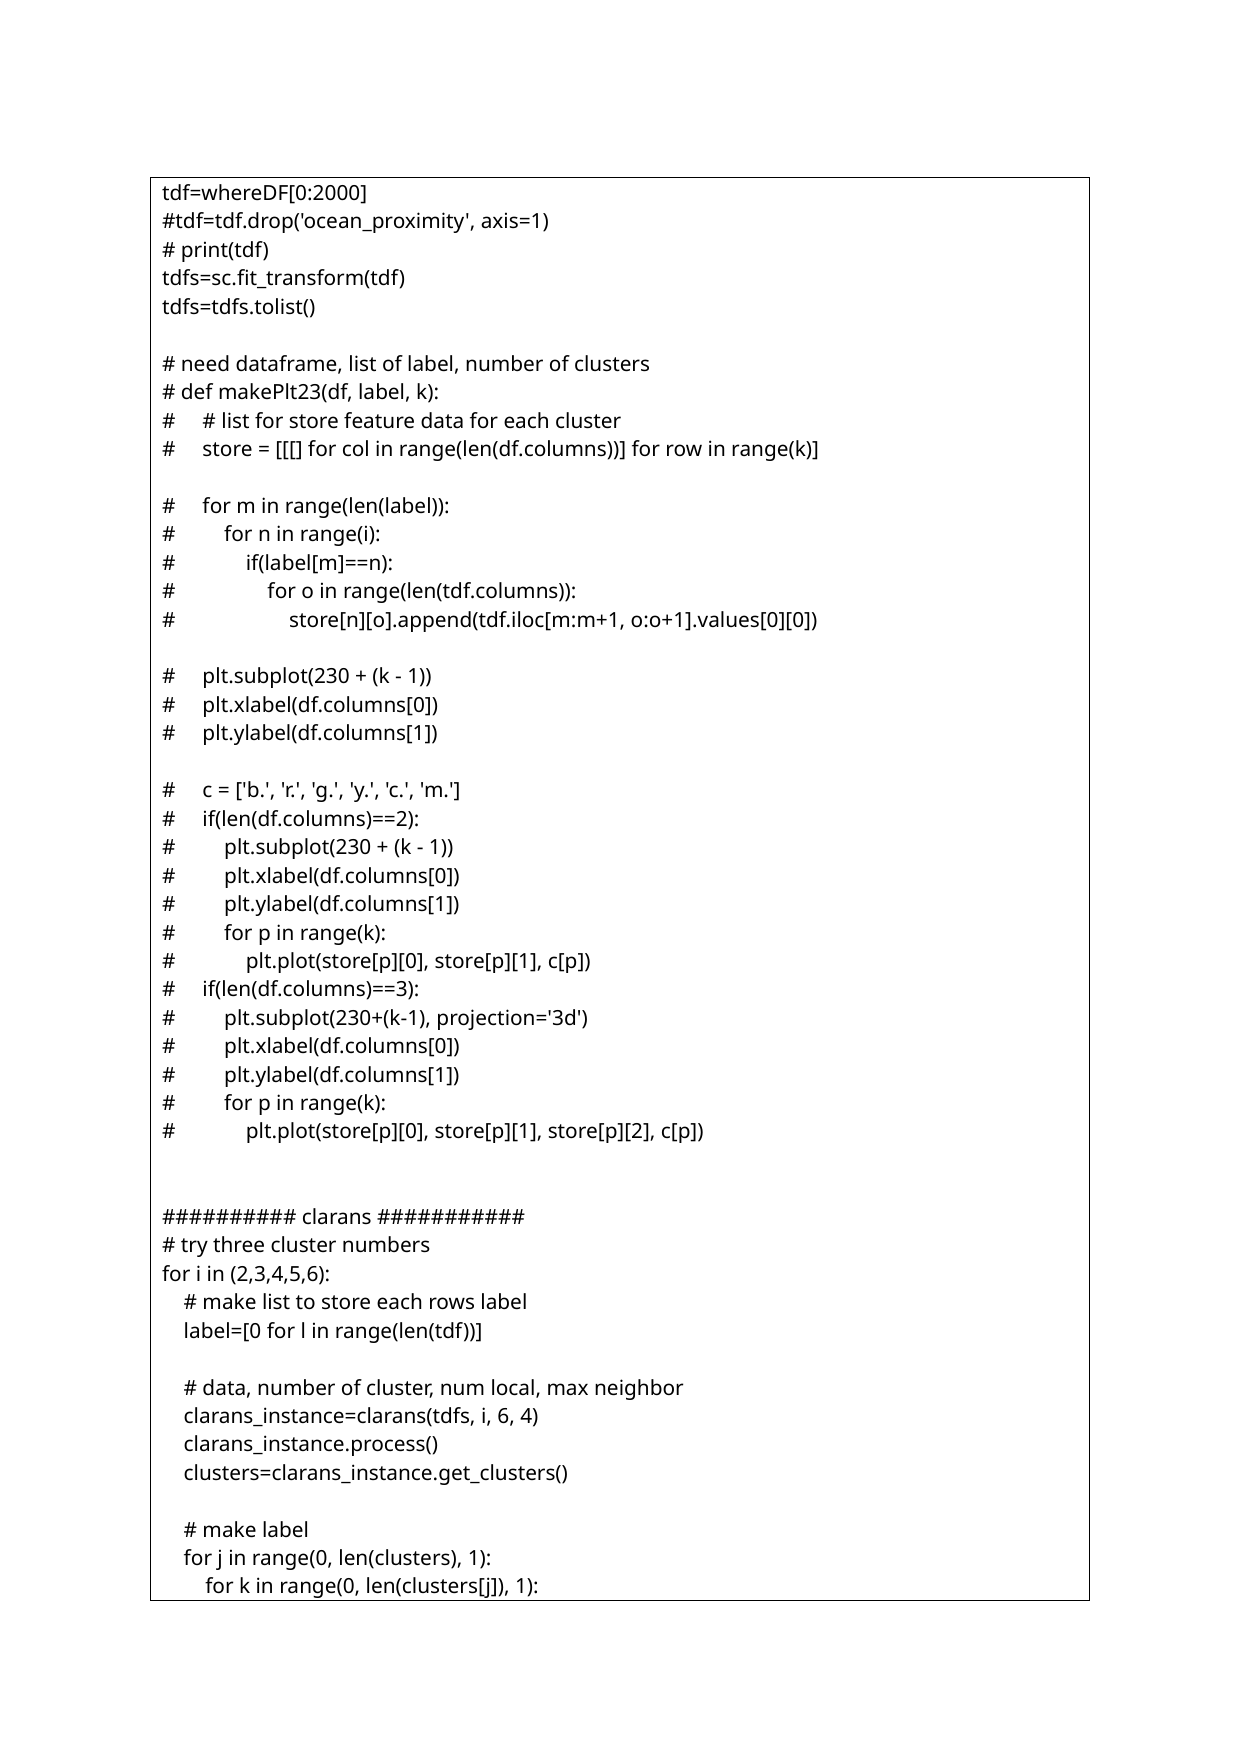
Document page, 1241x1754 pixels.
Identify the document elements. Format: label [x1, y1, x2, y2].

table_cell [151, 178, 1089, 1600]
